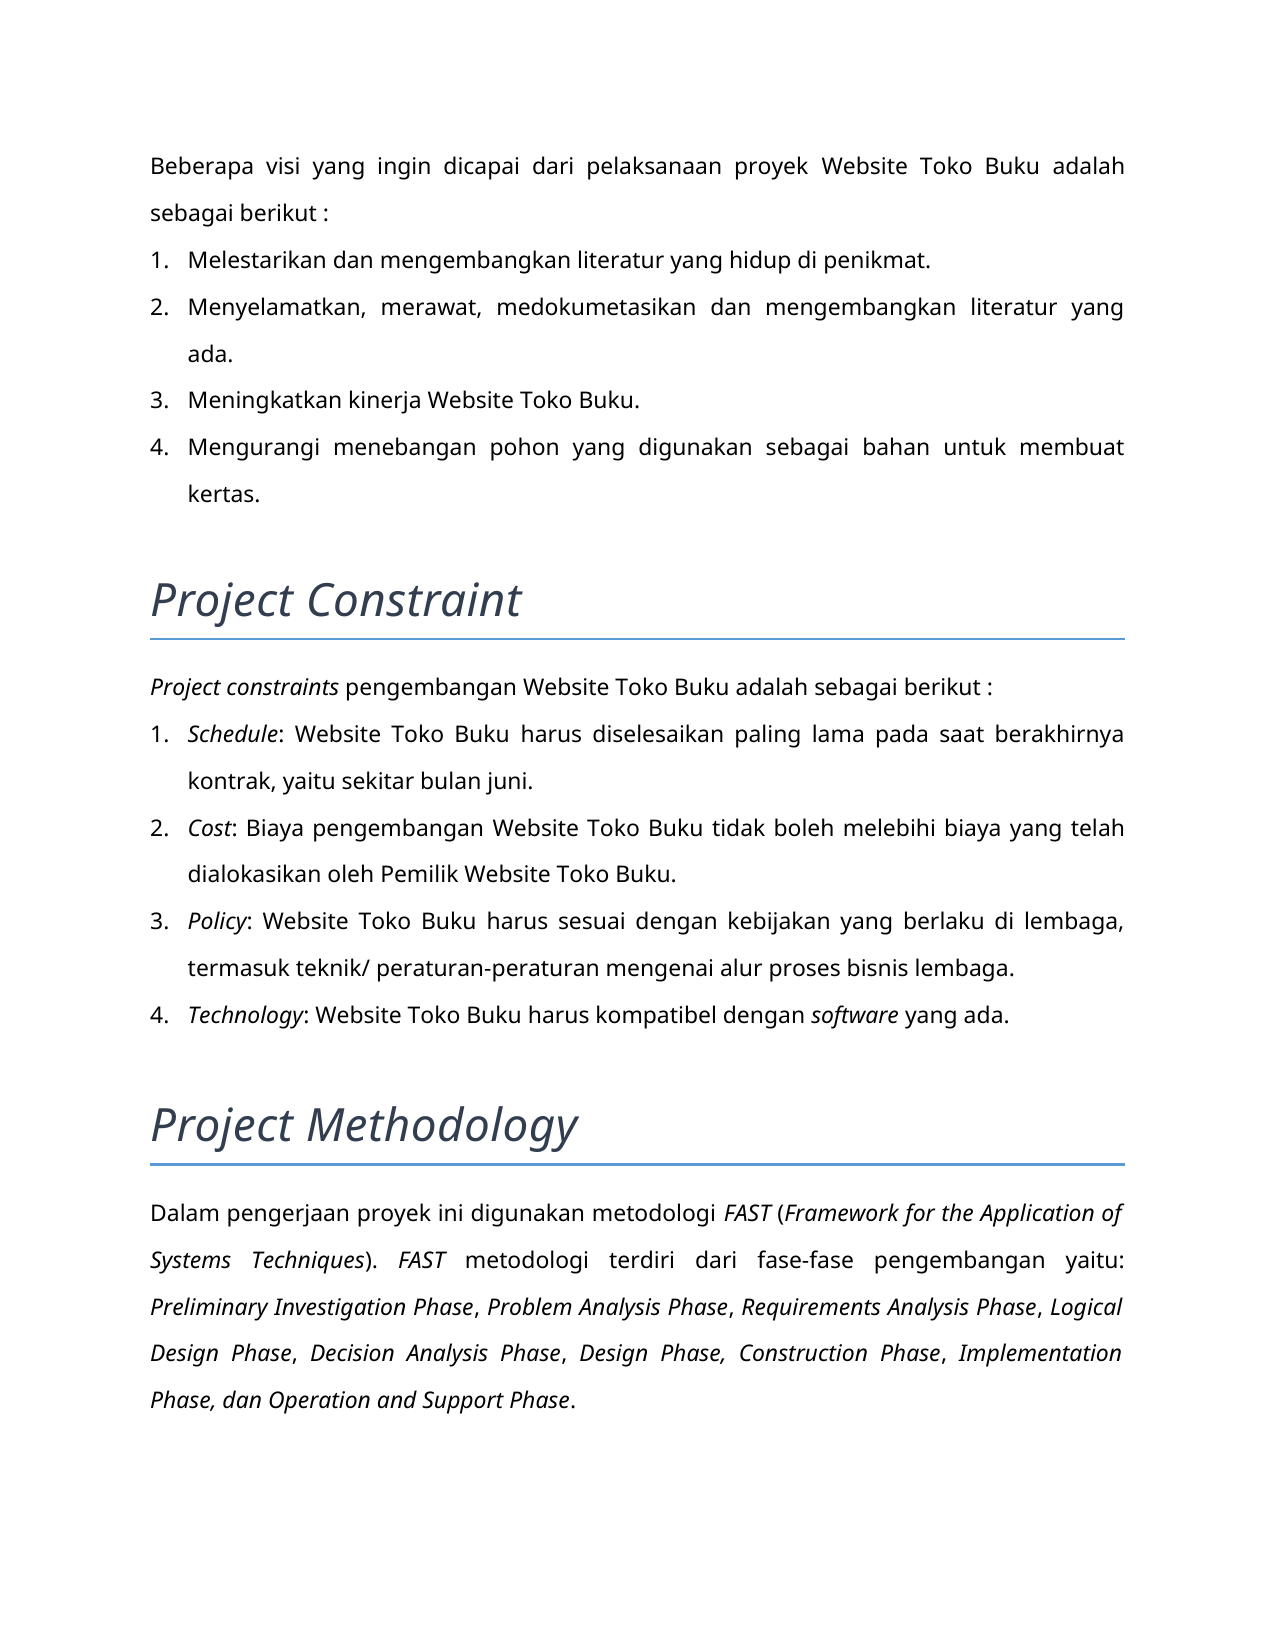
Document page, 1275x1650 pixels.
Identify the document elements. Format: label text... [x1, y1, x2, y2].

list Cost: Biaya pengembangan Website Toko Buku tidak boleh melebihi biaya yang telah dialokasikan oleh Pemilik Website Toko Buku. [150, 812, 1125, 890]
list Menyelamatkan, merawat, medokumetasikan dan mengembangkan literatur yang ada. [150, 291, 1125, 369]
list Meningkatkan kinerja Website Toko Buku. [150, 384, 1125, 416]
title Project Constraint [150, 567, 1125, 638]
text Project constraints pengembangan Website Toko Buku adalah sebagai berikut : [150, 671, 1125, 702]
text Dalam pengerjaan proyek ini digunakan metodologi FAST (Framework for the Application of Systems Techniques). FAST metodologi terdiri dari fase-fase pengembangan yaitu: Preliminary Investigation Phase, Problem Analysis Phase, Requirements Analysis Phase, Logical Design Phase, Decision Analysis Phase, Design Phase, Construction Phase, Implementation Phase, dan Operation and Support Phase. [150, 1197, 1125, 1416]
list Mengurangi menebangan pohon yang digunakan sebagai bahan untuk membuat kertas. [150, 431, 1125, 509]
list Melestarikan dan mengembangkan literatur yang hidup di penikmat. [150, 244, 1125, 275]
list Policy: Website Toko Buku harus sesuai dengan kebijakan yang berlaku di lembaga, termasuk teknik/ peraturan-peraturan mengenai alur proses bisnis lembaga. [150, 905, 1125, 983]
list Technology: Website Toko Buku harus kompatibel dengan software yang ada. [150, 999, 1125, 1030]
text Beberapa visi yang ingin dicapai dari pelaksanaan proyek Website Toko Buku adalah sebagai berikut : [150, 150, 1125, 228]
title Project Methodology [150, 1093, 1125, 1163]
list Schedule: Website Toko Buku harus diselesaikan paling lama pada saat berakhirnya kontrak, yaitu sekitar bulan juni. [150, 718, 1125, 796]
